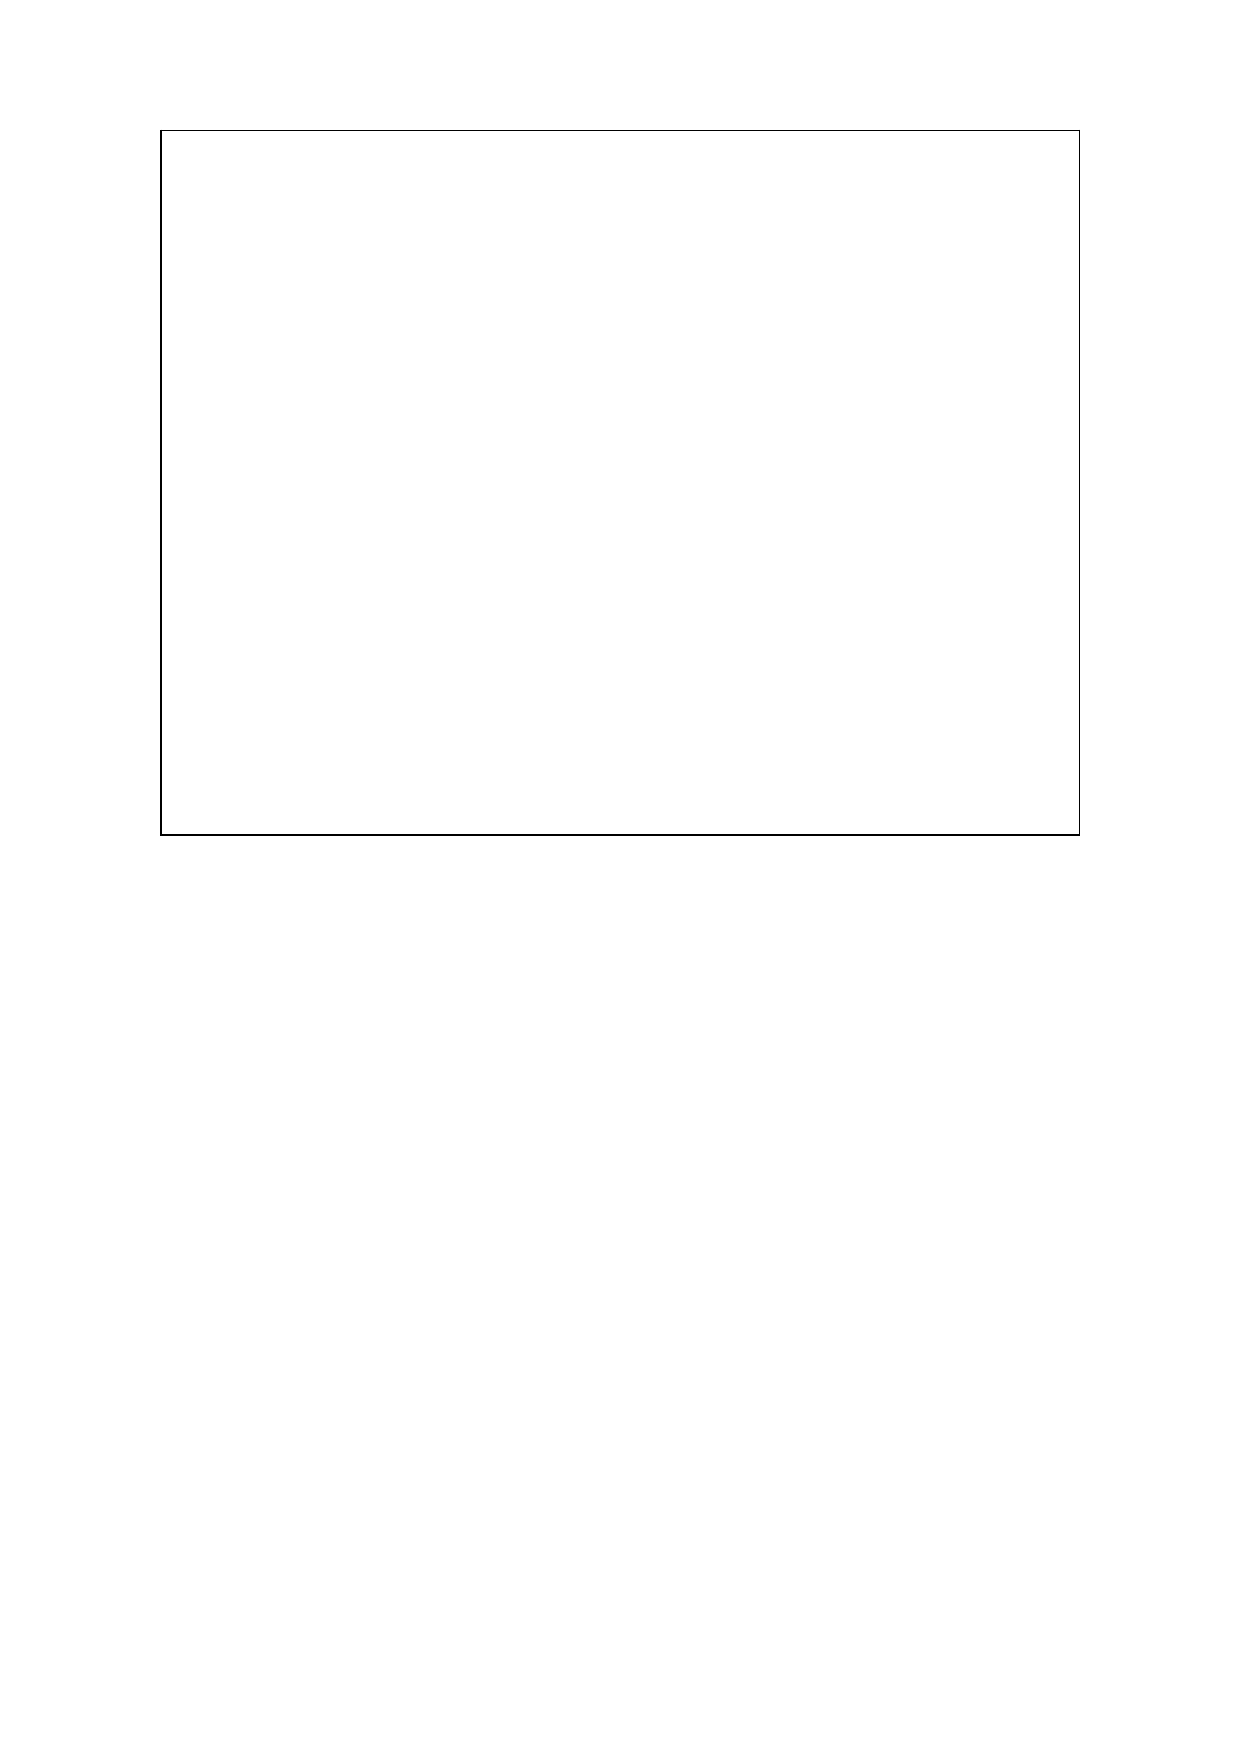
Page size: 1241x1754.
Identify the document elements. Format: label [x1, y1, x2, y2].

table_cell [162, 131, 1079, 834]
